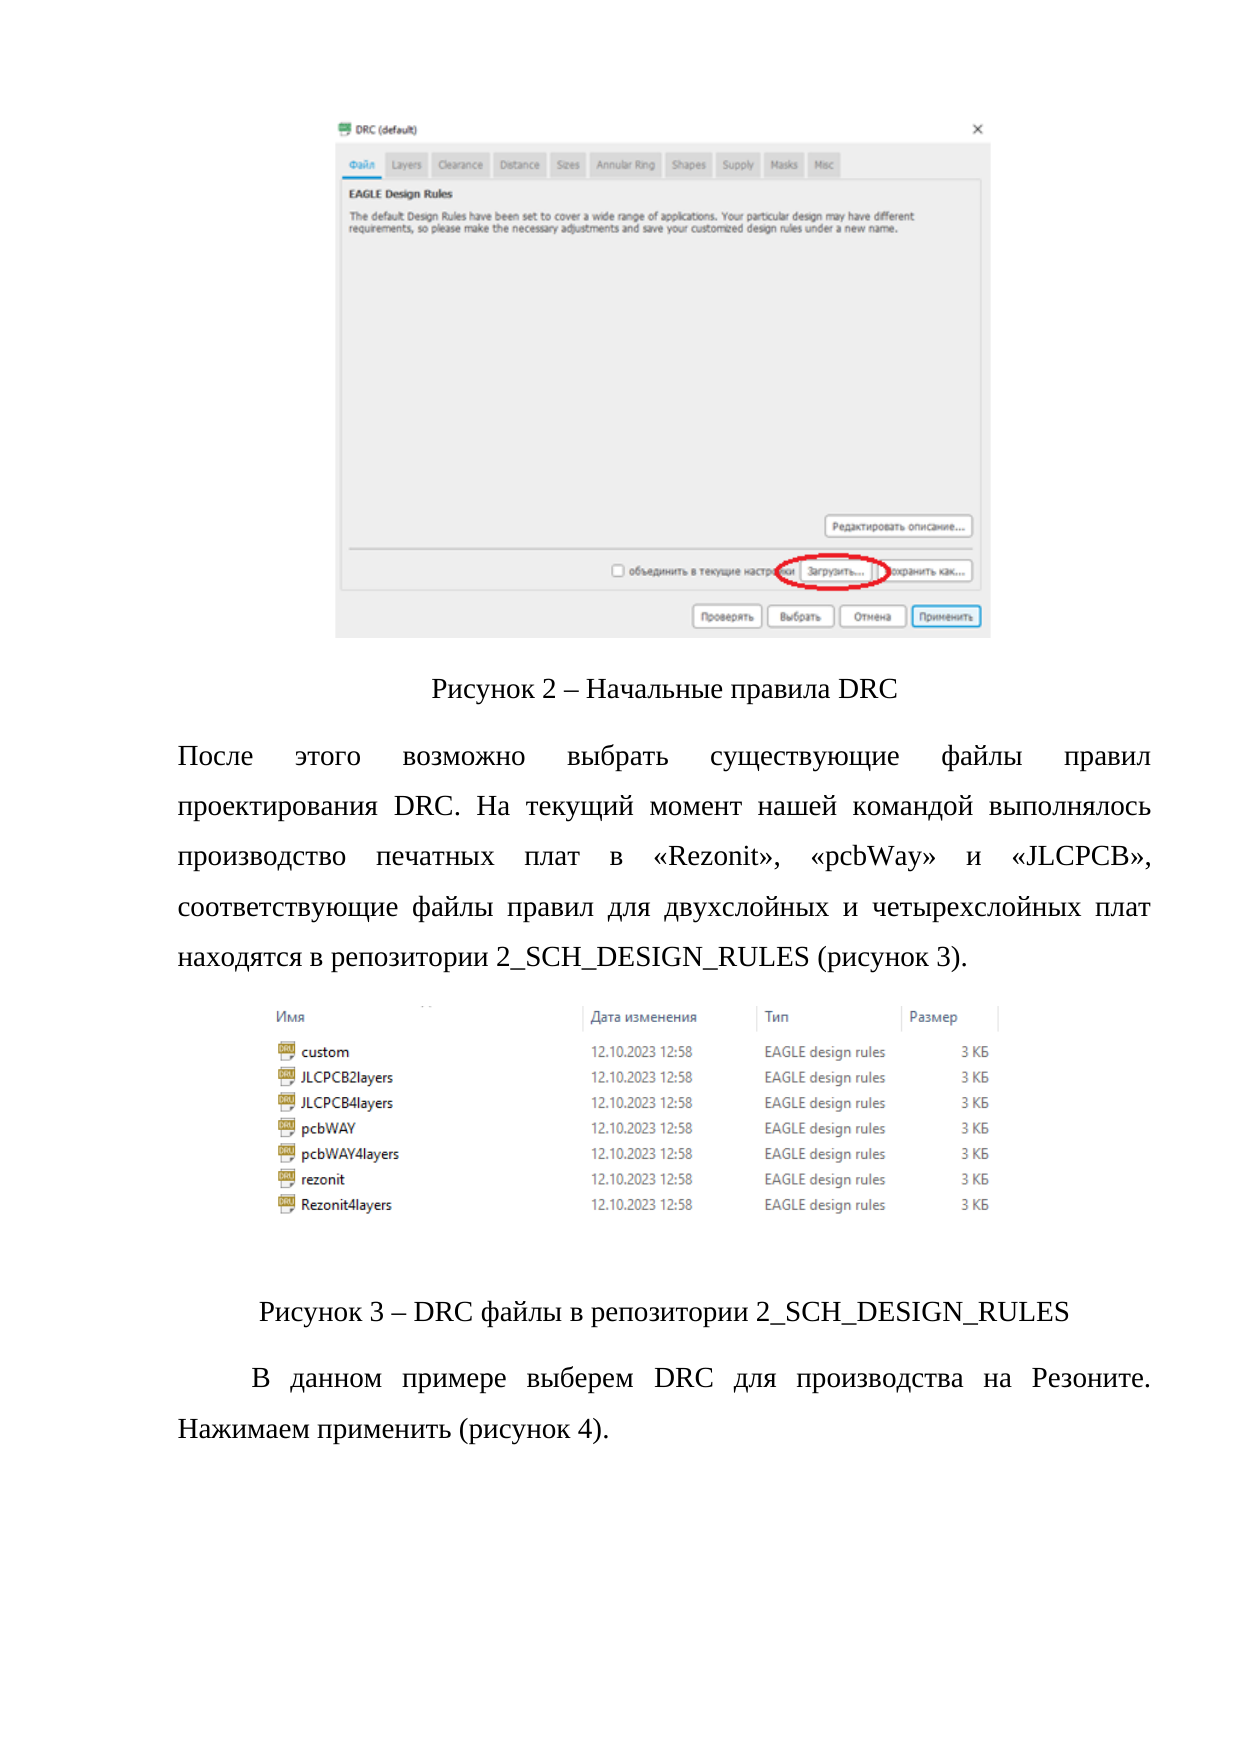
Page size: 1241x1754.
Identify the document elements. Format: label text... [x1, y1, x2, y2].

picture [259, 1006, 1070, 1261]
text Рисунок 2 – Начальные правила DRC [177, 671, 1152, 704]
text Рисунок 3 – DRC файлы в репозитории 2_SCH_DESIGN_RULES [177, 1294, 1152, 1327]
text В данном примере выберем DRC для производства на Резоните. Нажимаем применить (рисунок 4). [177, 1361, 1152, 1444]
text После этого возможно выбрать существующие файлы правил проектирования DRC. На текущий момент нашей командой выполнялось производство печатных плат в «Rezonit», «pcbWay» и «JLCPCB», соответствующие файлы правил для двухслойных и четырехслойных плат находятся в репозитории 2_SCH_DESIGN_RULES (рисунок 3). [177, 738, 1152, 972]
picture [335, 118, 994, 638]
